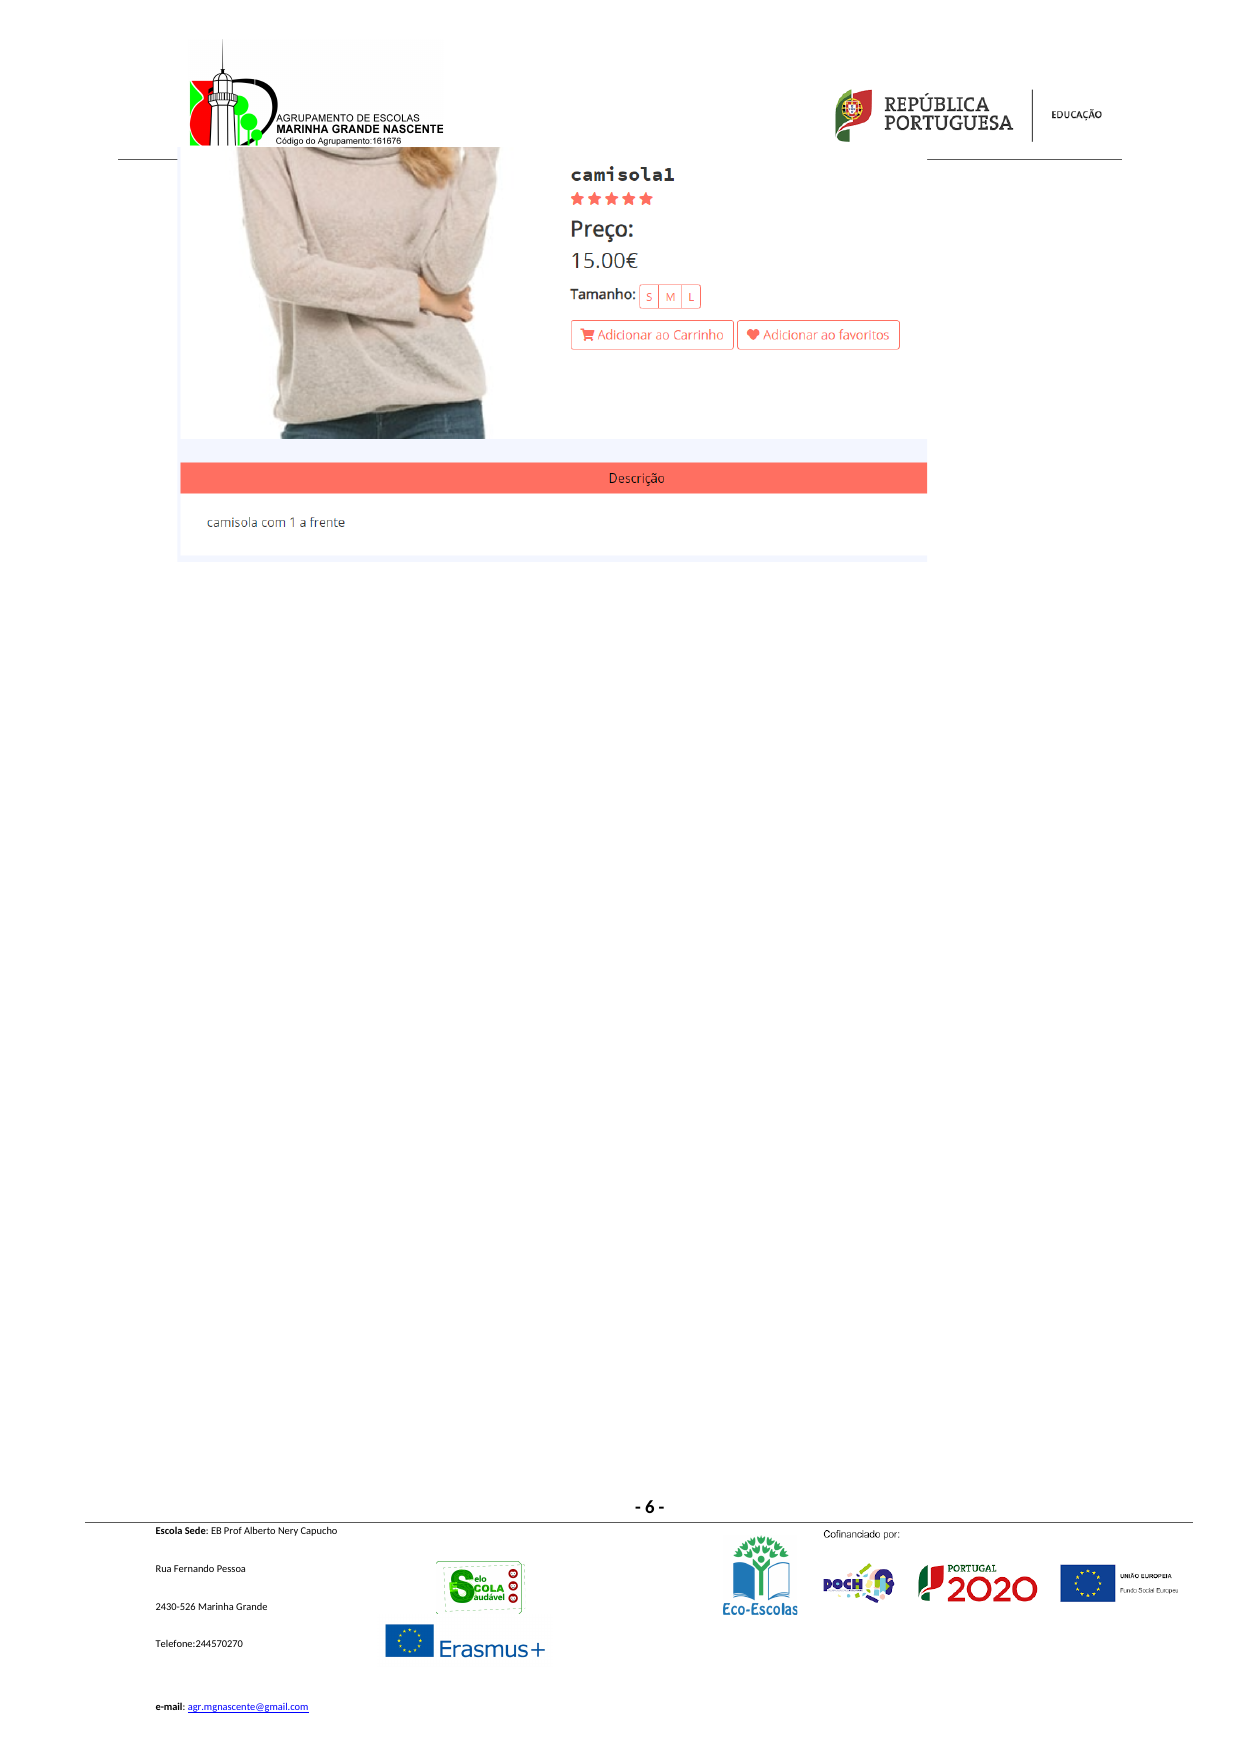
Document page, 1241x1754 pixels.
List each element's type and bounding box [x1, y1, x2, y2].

picture [177, 85, 1111, 562]
picture [188, 39, 444, 146]
picture [823, 1530, 1178, 1603]
picture [376, 1561, 554, 1667]
picture [723, 1535, 798, 1615]
